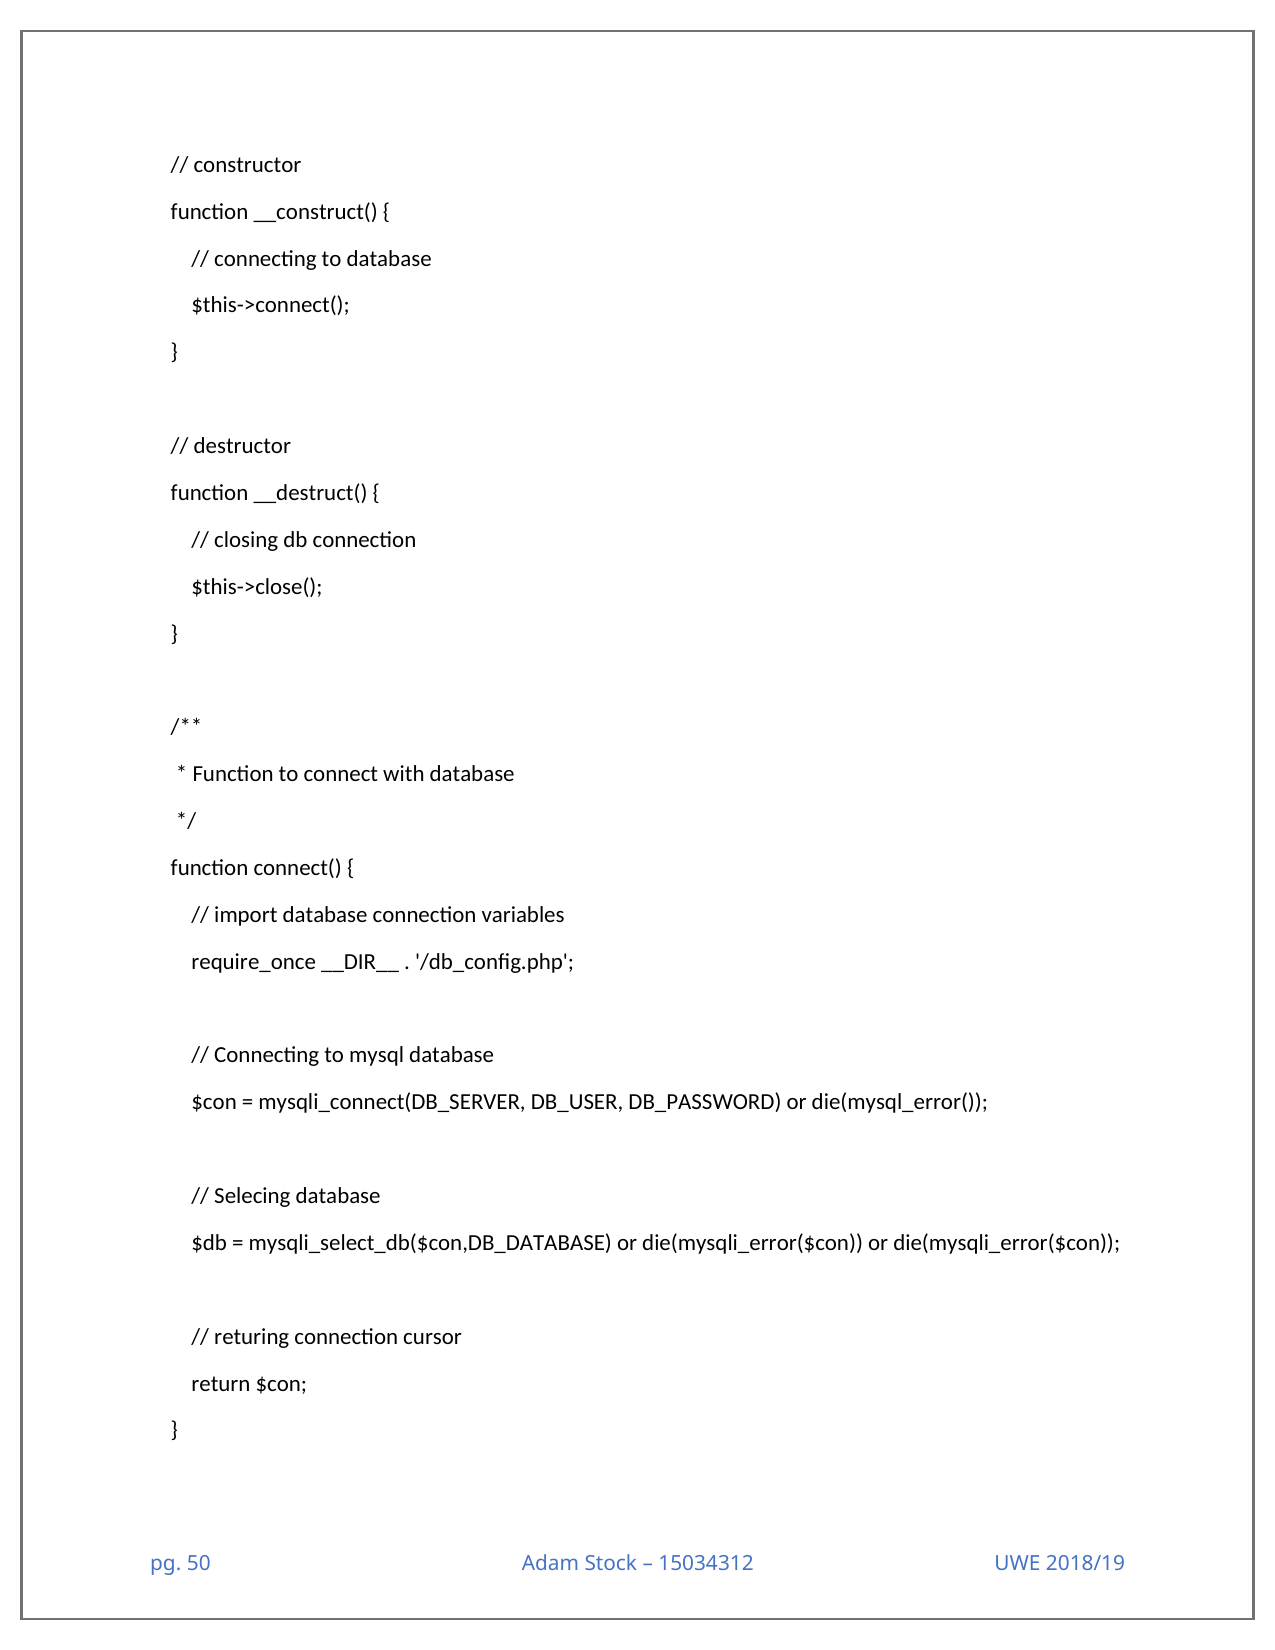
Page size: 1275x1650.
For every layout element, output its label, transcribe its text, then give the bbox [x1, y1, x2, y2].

text // destructor [150, 431, 1125, 459]
text // Selecing database [150, 1181, 1125, 1209]
text /** [150, 712, 1125, 741]
text // connecting to database [150, 244, 1125, 272]
text } [150, 619, 1125, 647]
text function __construct() { [150, 197, 1125, 225]
text } [150, 337, 1125, 366]
text $this->close(); [150, 572, 1125, 600]
text // closing db connection [150, 525, 1125, 553]
text // Connecting to mysql database [150, 1041, 1125, 1069]
text $this->connect(); [150, 291, 1125, 319]
text require_once __DIR__ . '/db_config.php'; [150, 947, 1125, 975]
text $db = mysqli_select_db($con,DB_DATABASE) or die(mysqli_error($con)) or die(mysqli_error($con)); [150, 1228, 1125, 1256]
text // returing connection cursor [150, 1322, 1125, 1350]
text // constructor [150, 150, 1125, 178]
text $con = mysqli_connect(DB_SERVER, DB_USER, DB_PASSWORD) or die(mysql_error()); [150, 1087, 1125, 1116]
text */ [150, 806, 1125, 834]
text return $con; [150, 1369, 1125, 1397]
text } [150, 1416, 1125, 1444]
text function connect() { [150, 853, 1125, 881]
text // import database connection variables [150, 900, 1125, 928]
text function __destruct() { [150, 478, 1125, 506]
text * Function to connect with database [150, 759, 1125, 787]
